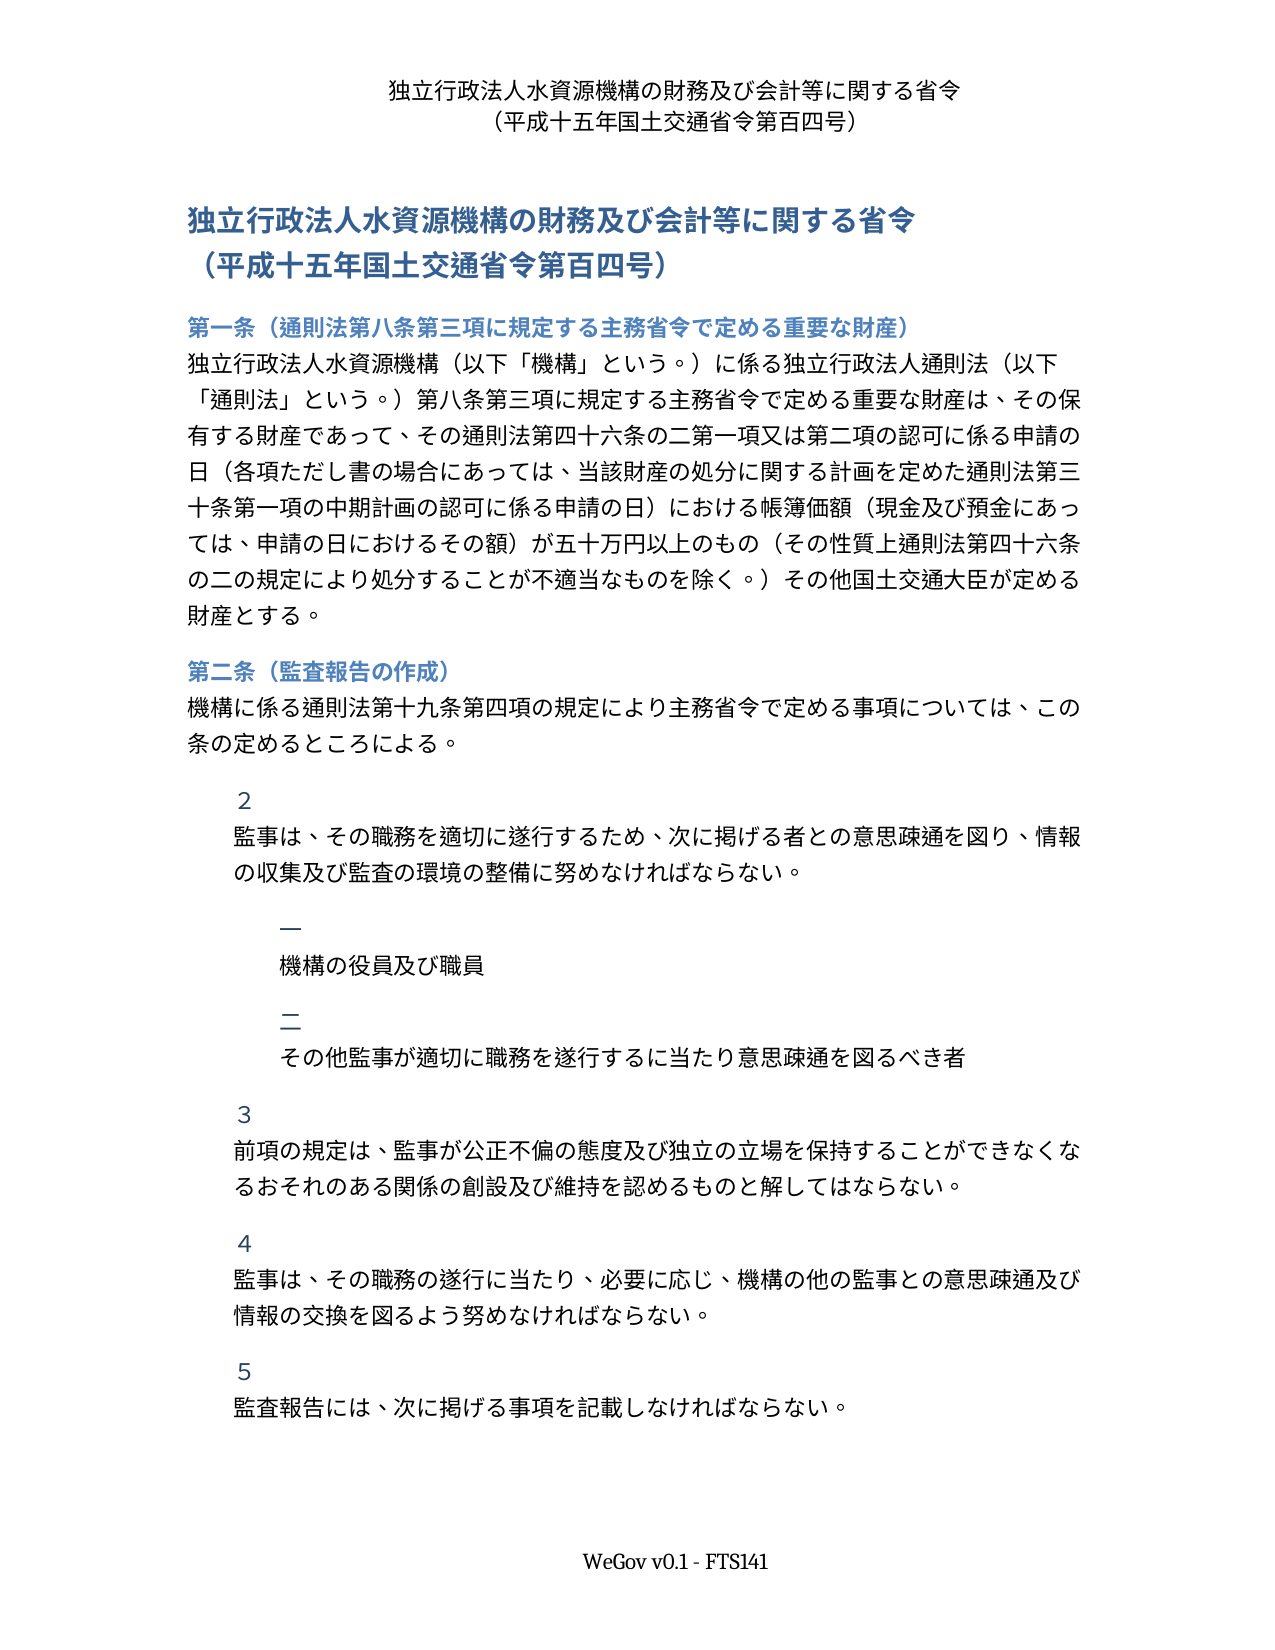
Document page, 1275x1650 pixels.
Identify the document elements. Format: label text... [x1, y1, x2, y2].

text 独立行政法人水資源機構（以下「機構」という。）に係る独立行政法人通則法（以下「通則法」という。）第八条第三項に規定する主務省令で定める重要な財産は、その保有する財産であって、その通則法第四十六条の二第一項又は第二項の認可に係る申請の日（各項ただし書の場合にあっては、当該財産の処分に関する計画を定めた通則法第三十条第一項の中期計画の認可に係る申請の日）における帳簿価額（現金及び預金にあっては、申請の日におけるその額）が五十万円以上のもの（その性質上通則法第四十六条の二の規定により処分することが不適当なものを除く。）その他国土交通大臣が定める財産とする。 [187, 348, 1087, 631]
subtitle 二 [279, 1006, 1087, 1038]
subtitle 第一条（通則法第八条第三項に規定する主務省令で定める重要な財産） [187, 312, 1087, 343]
subtitle ４ [233, 1228, 1087, 1259]
subtitle 一 [279, 914, 1087, 945]
subtitle ５ [233, 1356, 1087, 1388]
text 監事は、その職務の遂行に当たり、必要に応じ、機構の他の監事との意思疎通及び情報の交換を図るよう努めなければならない。 [233, 1264, 1087, 1331]
subtitle 独立行政法人水資源機構の財務及び会計等に関する省令 （平成十五年国土交通省令第百四号） [187, 200, 1087, 285]
text その他監事が適切に職務を遂行するに当たり意思疎通を図るべき者 [279, 1042, 1087, 1073]
subtitle ２ [233, 785, 1087, 816]
subtitle ３ [233, 1099, 1087, 1130]
text 機構の役員及び職員 [279, 949, 1087, 981]
subtitle 第二条（監査報告の作成） [187, 656, 1087, 688]
text 監事は、その職務を適切に遂行するため、次に掲げる者との意思疎通を図り、情報の収集及び監査の環境の整備に努めなければならない。 [233, 821, 1087, 888]
text 監査報告には、次に掲げる事項を記載しなければならない。 [233, 1392, 1087, 1423]
text 機構に係る通則法第十九条第四項の規定により主務省令で定める事項については、この条の定めるところによる。 [187, 692, 1087, 759]
text 前項の規定は、監事が公正不偏の態度及び独立の立場を保持することができなくなるおそれのある関係の創設及び維持を認めるものと解してはならない。 [233, 1135, 1087, 1202]
